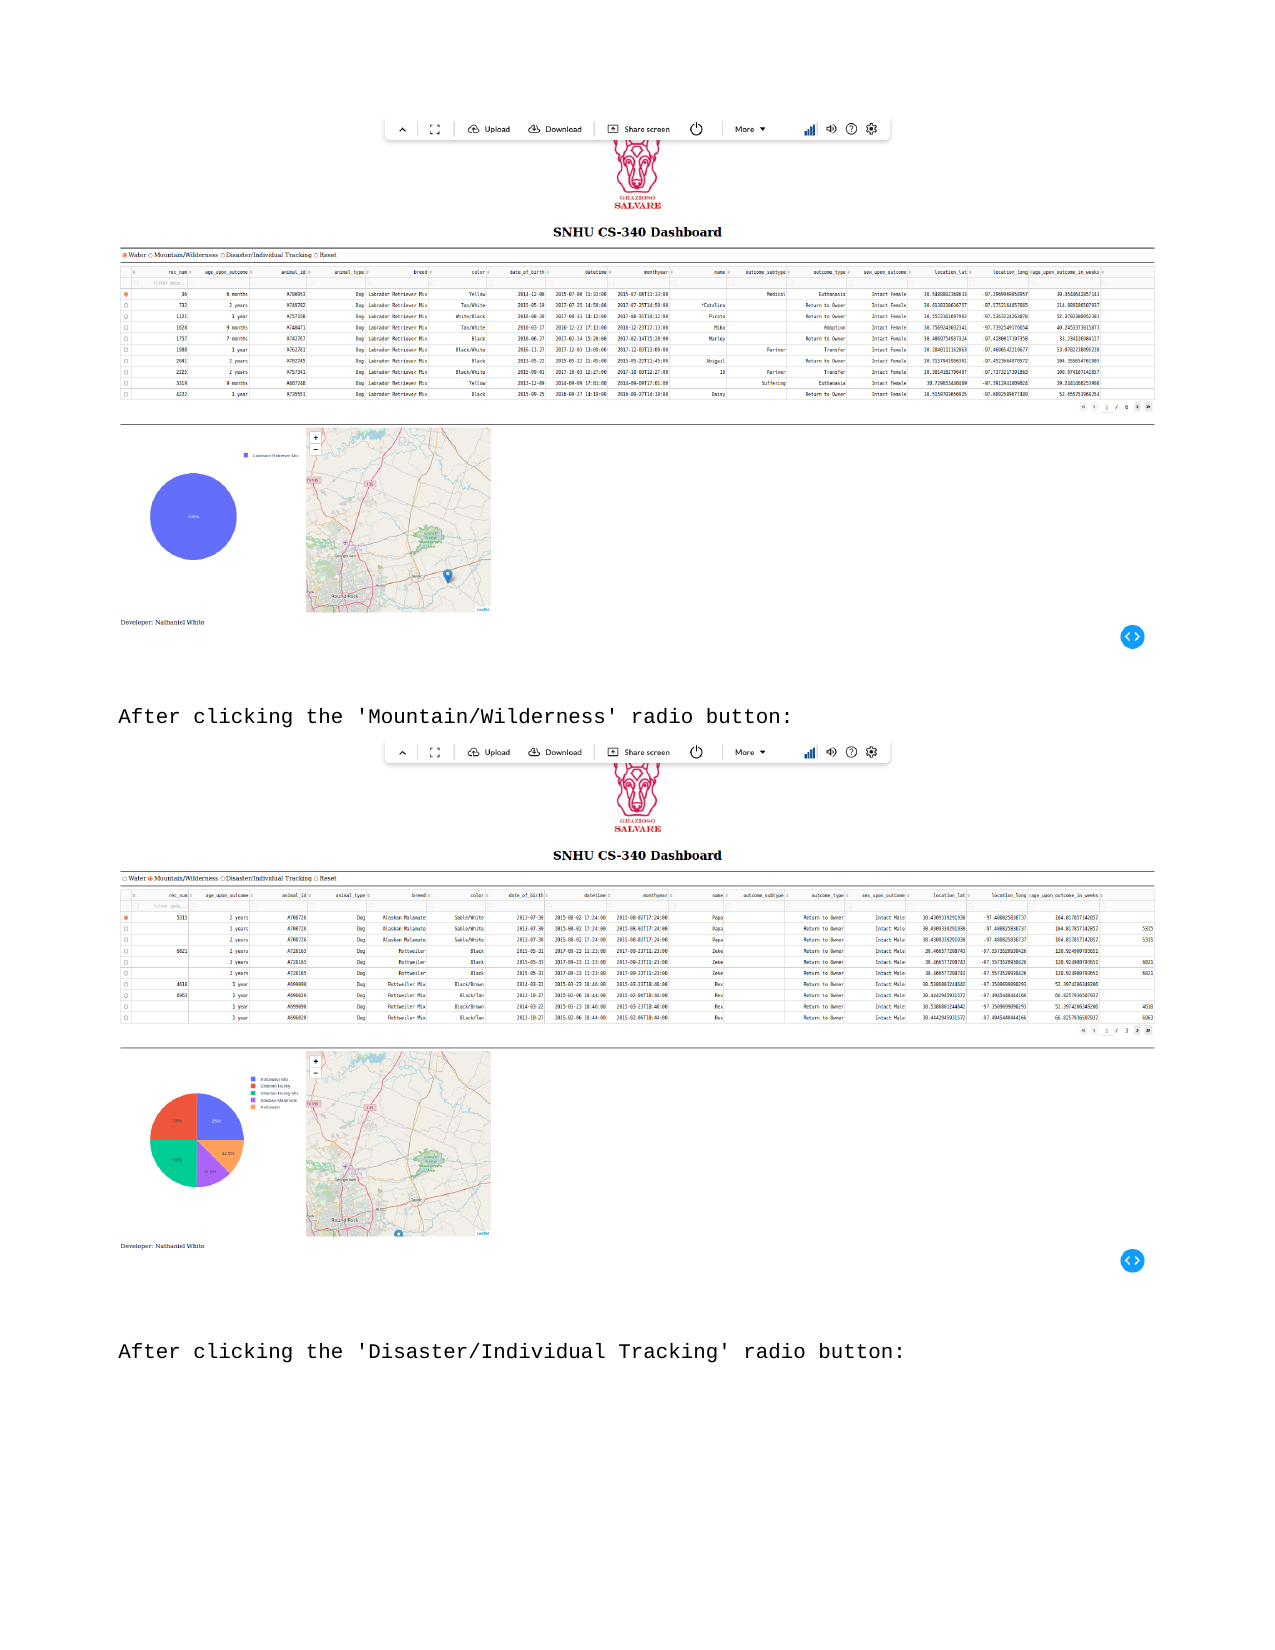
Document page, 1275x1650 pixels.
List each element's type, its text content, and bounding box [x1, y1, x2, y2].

text After clicking the 'Mountain/Wilderness' radio button: [118, 706, 1157, 730]
text After clicking the 'Disaster/Individual Tracking' radio button: [118, 1341, 1157, 1365]
picture [118, 741, 1157, 1283]
picture [118, 118, 1157, 659]
